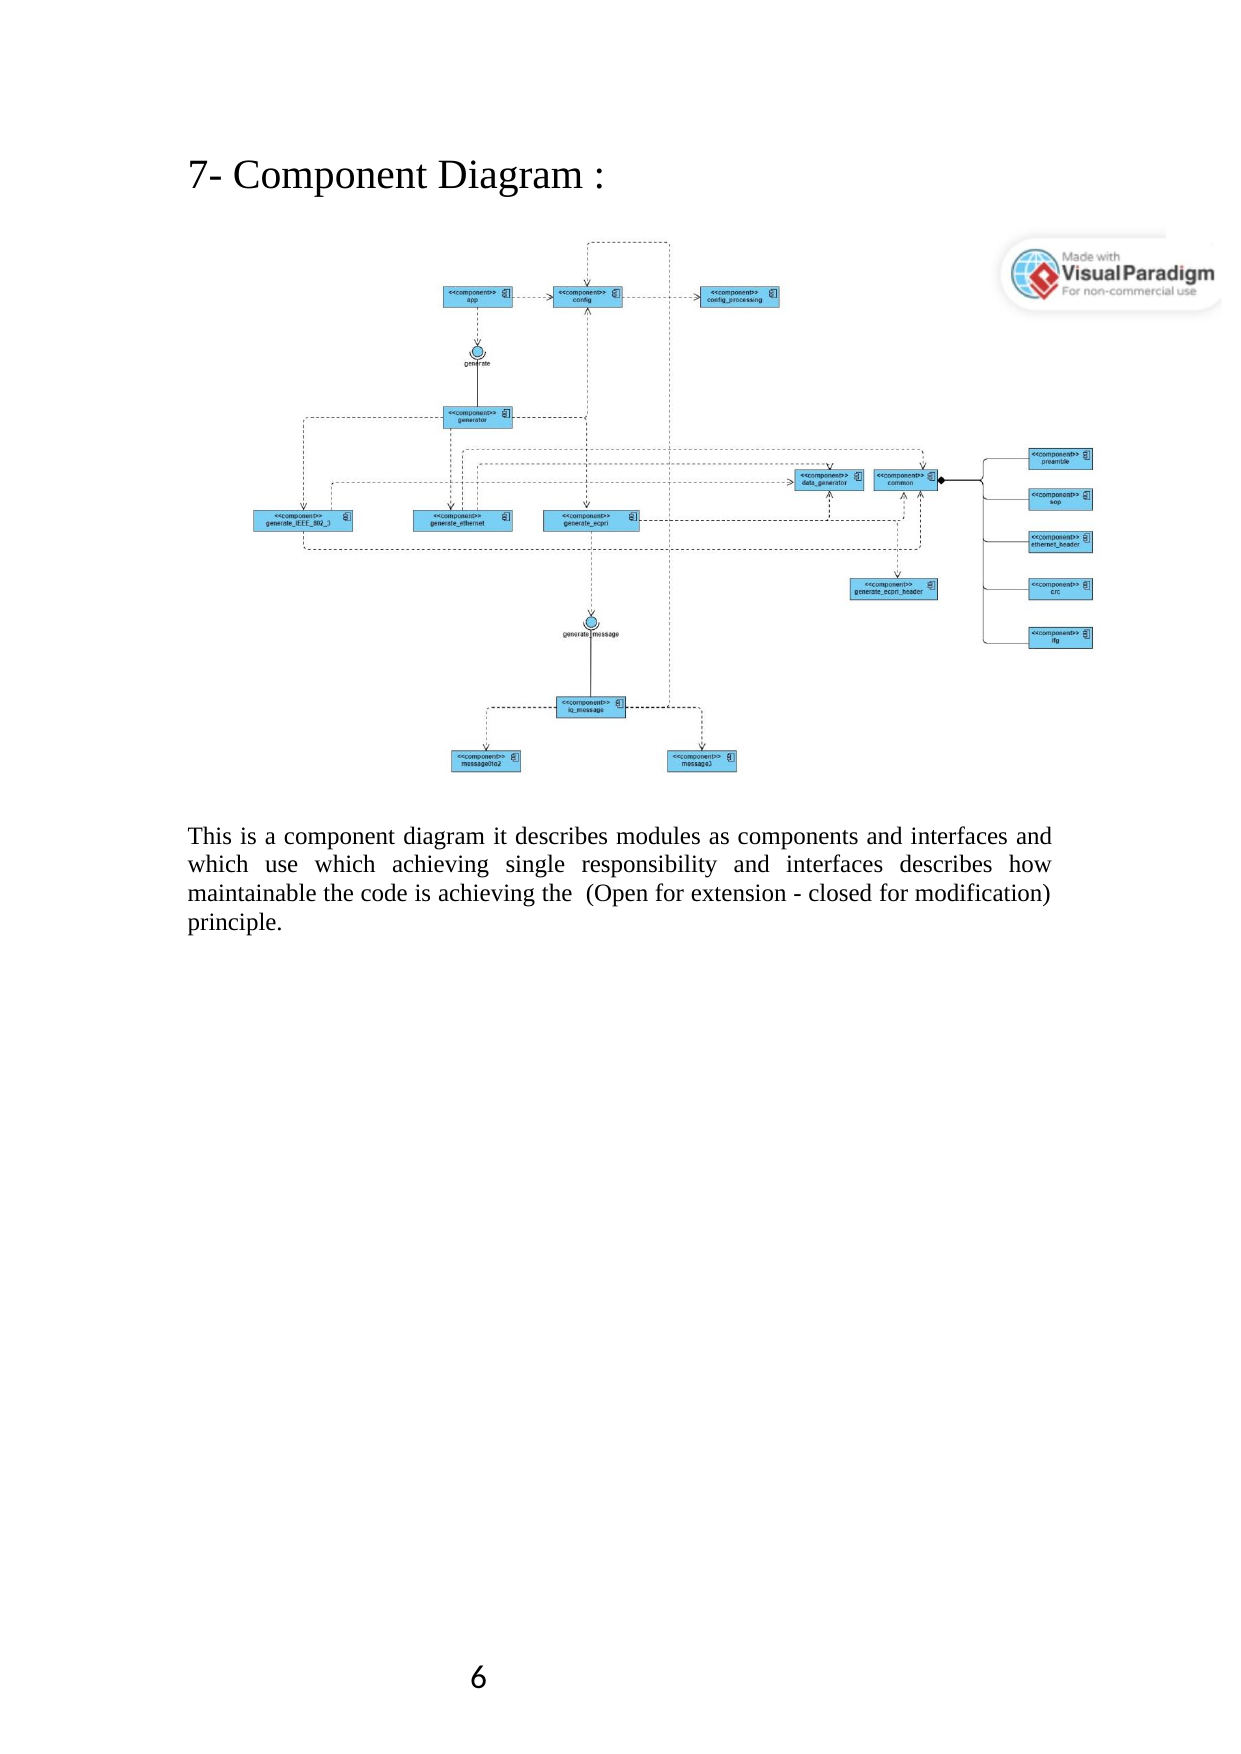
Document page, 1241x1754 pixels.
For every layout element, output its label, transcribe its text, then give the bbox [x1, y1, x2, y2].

list Component Diagram : [187, 150, 1053, 198]
list This is a component diagram it describes modules as components and interfaces and which use which achieving single responsibility and interfaces describes how maintainable the code is achieving the (Open for extension - closed for modification) principle. [187, 821, 1053, 936]
picture [187, 226, 1235, 792]
